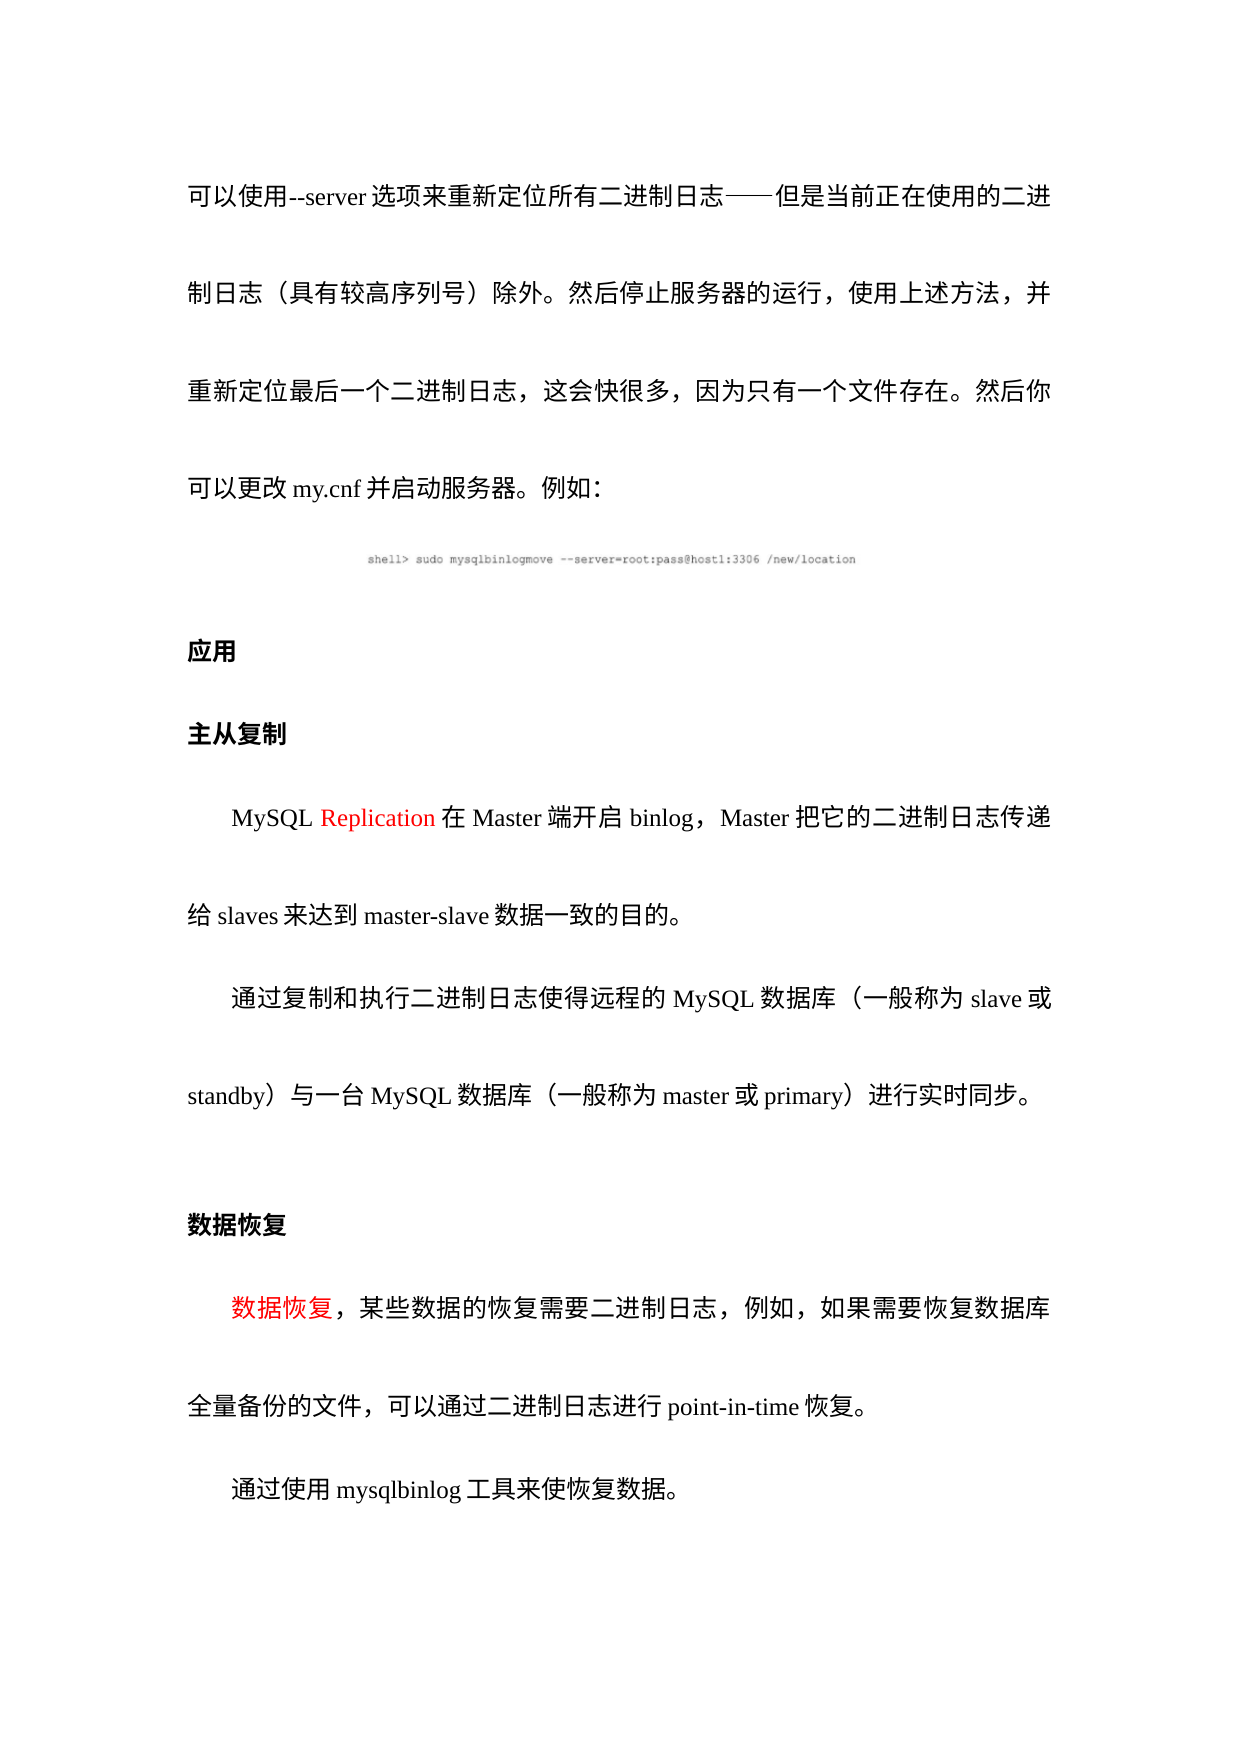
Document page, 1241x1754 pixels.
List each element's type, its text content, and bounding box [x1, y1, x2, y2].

text MySQL Replication在Master端开启binlog，Master把它的二进制日志传递给slaves来达到master-slave数据一致的目的。 [187, 783, 1053, 946]
text 通过复制和执行二进制日志使得远程的MySQL数据库（一般称为slave或standby）与一台MySQL数据库（一般称为master或primary）进行实时同步。 [187, 964, 1053, 1126]
picture [356, 537, 884, 584]
subtitle 数据恢复 [187, 1191, 1053, 1256]
subtitle 应用 [187, 617, 1053, 682]
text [187, 162, 1053, 519]
subtitle 主从复制 [187, 700, 1053, 765]
text 通过使用mysqlbinlog工具来使恢复数据。 [231, 1455, 1053, 1520]
text 数据恢复，某些数据的恢复需要二进制日志，例如，如果需要恢复数据库全量备份的文件，可以通过二进制日志进行point-in-time恢复。 [187, 1274, 1053, 1437]
